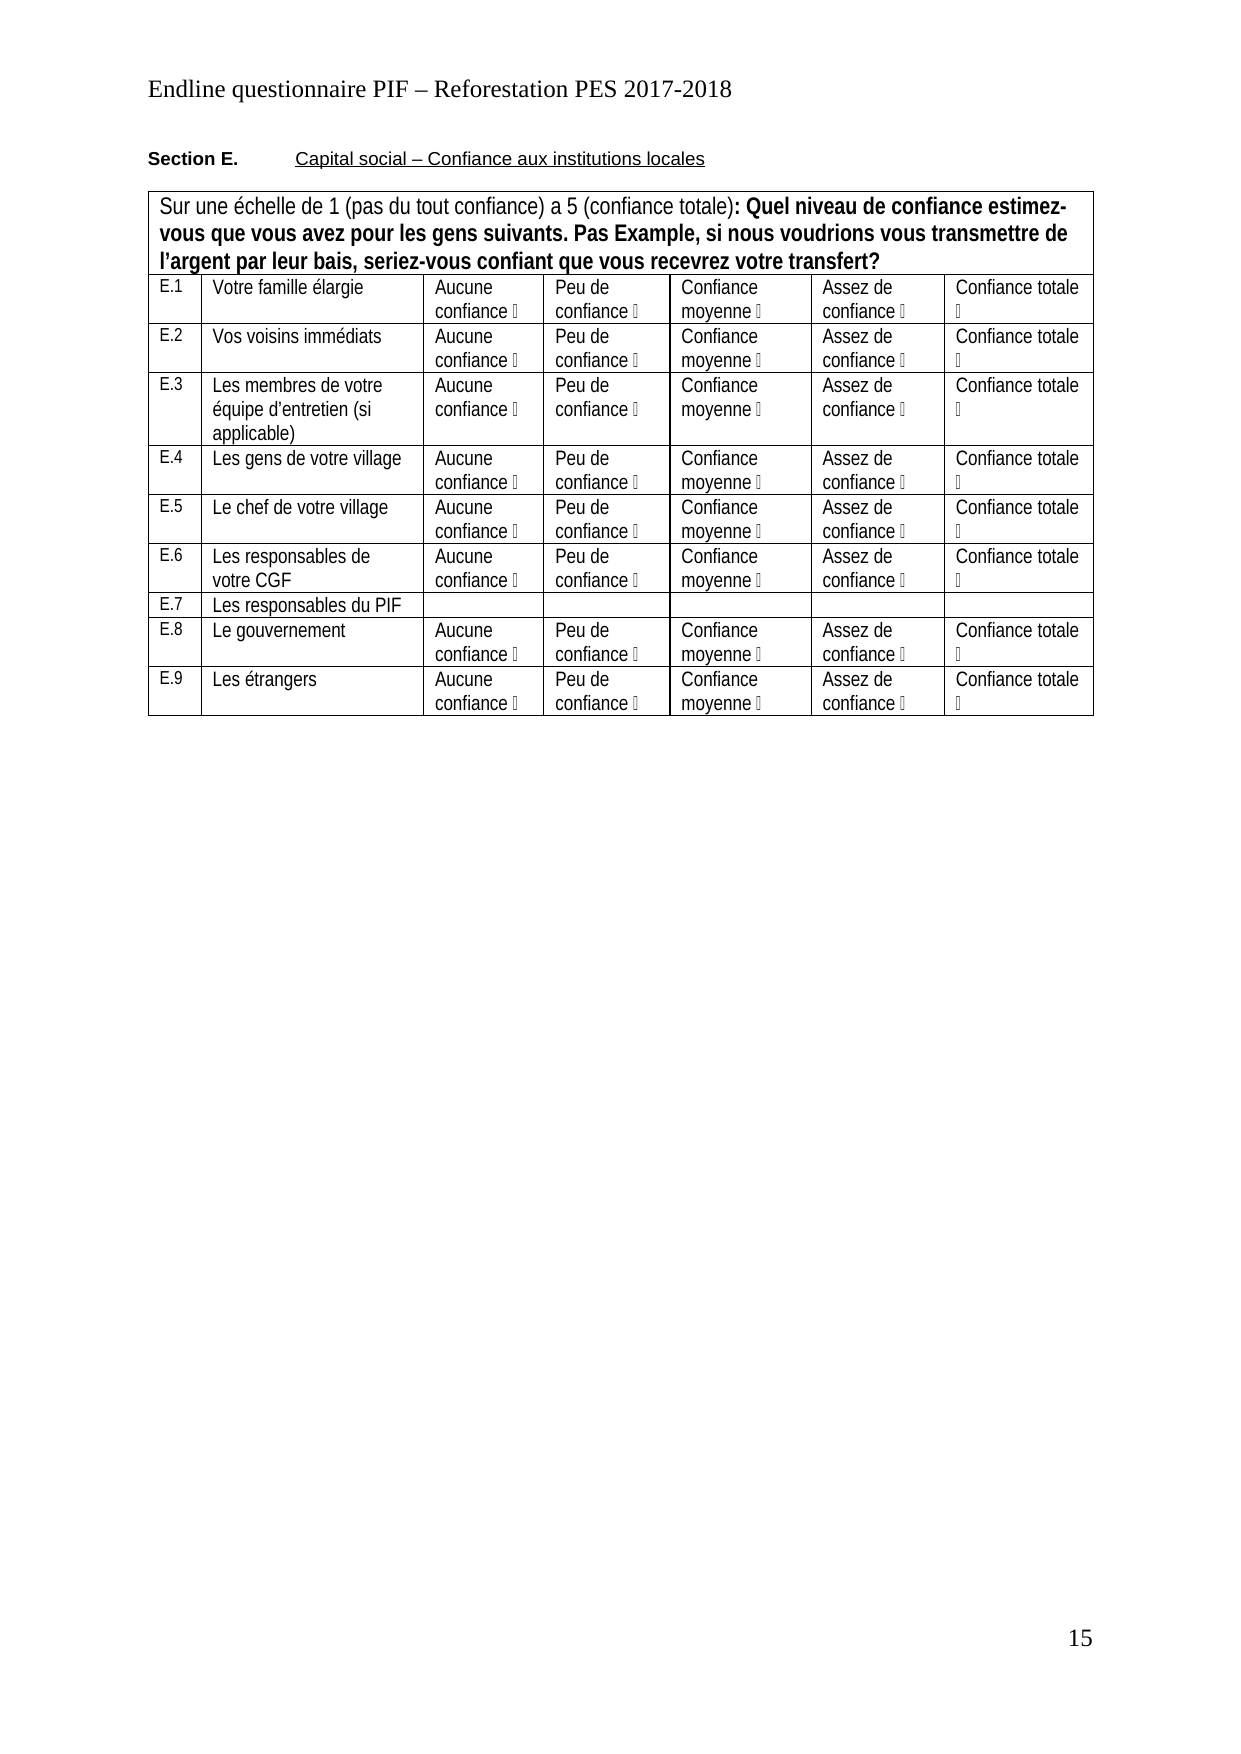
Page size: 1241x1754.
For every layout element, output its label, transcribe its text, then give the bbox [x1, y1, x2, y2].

table_cell Confiance moyenne  [671, 446, 811, 494]
table_cell Aucune confiance  [424, 667, 543, 715]
table_cell Peu de confiance  [544, 275, 669, 323]
table_cell Assez de confiance  [812, 275, 944, 323]
table_cell Peu de confiance  [544, 667, 669, 715]
table_cell Aucune confiance  [424, 275, 543, 323]
table_cell Confiance moyenne  [671, 667, 811, 715]
table_cell Assez de confiance  [812, 495, 944, 543]
table_cell Confiance totale  [945, 275, 1093, 323]
table_cell Peu de confiance  [544, 324, 669, 372]
table_cell Assez de confiance  [812, 446, 944, 494]
table_cell [812, 593, 944, 617]
table_cell Confiance totale  [945, 495, 1093, 543]
table_cell Les responsables du PIF [202, 593, 423, 617]
table_cell Aucune confiance  [424, 446, 543, 494]
table_cell Confiance moyenne  [671, 275, 811, 323]
table_cell Le chef de votre village [202, 495, 423, 543]
table_cell Confiance totale  [945, 618, 1093, 666]
table_cell Confiance totale  [945, 324, 1093, 372]
table_cell Aucune confiance  [424, 373, 543, 445]
table_cell [671, 593, 811, 617]
table_cell E.5 [149, 495, 201, 543]
table_cell Confiance moyenne  [671, 373, 811, 445]
table_cell Vos voisins immédiats [202, 324, 423, 372]
table_cell Confiance moyenne  [671, 495, 811, 543]
table_cell E.4 [149, 446, 201, 494]
table_cell Aucune confiance  [424, 618, 543, 666]
table_header Sur une échelle de 1 (pas du tout confiance) a 5 (confiance totale): Quel niveau de confiance estimez-vous que vous avez pour les gens suivants. Pas Example, si nous voudrions vous transmettre de l’argent par leur bais, seriez-vous confiant que vous recevrez votre transfert? [149, 192, 1093, 274]
table_cell Les étrangers [202, 667, 423, 715]
table_cell Peu de confiance  [544, 446, 669, 494]
table_cell Assez de confiance  [812, 618, 944, 666]
table_cell Assez de confiance  [812, 667, 944, 715]
list Capital social – Confiance aux institutions locales [148, 148, 1093, 169]
table_cell Les responsables de votre CGF [202, 544, 423, 592]
table_cell Peu de confiance  [544, 373, 669, 445]
table_cell Aucune confiance  [424, 495, 543, 543]
table_cell Assez de confiance  [812, 373, 944, 445]
table_cell Les membres de votre équipe d’entretien (si applicable) [202, 373, 423, 445]
table_cell Assez de confiance  [812, 544, 944, 592]
table_cell E.8 [149, 618, 201, 666]
table_cell E.7 [149, 593, 201, 617]
table_cell [424, 593, 543, 617]
table_cell Confiance moyenne  [671, 544, 811, 592]
table_cell E.3 [149, 373, 201, 445]
table_cell Votre famille élargie [202, 275, 423, 323]
table_cell E.2 [149, 324, 201, 372]
table_cell Confiance moyenne  [671, 324, 811, 372]
table_cell [945, 593, 1093, 617]
table_cell Peu de confiance  [544, 495, 669, 543]
table_cell Confiance totale  [945, 446, 1093, 494]
table_cell Peu de confiance  [544, 618, 669, 666]
table_cell Assez de confiance  [812, 324, 944, 372]
table_cell Peu de confiance  [544, 544, 669, 592]
table_cell E.6 [149, 544, 201, 592]
table_cell [544, 593, 669, 617]
table_cell Confiance totale  [945, 373, 1093, 445]
table_cell E.9 [149, 667, 201, 715]
table_cell Confiance totale  [945, 544, 1093, 592]
table_cell Les gens de votre village [202, 446, 423, 494]
table_cell Le gouvernement [202, 618, 423, 666]
table_cell Aucune confiance  [424, 544, 543, 592]
table_cell Confiance totale  [945, 667, 1093, 715]
table_cell Aucune confiance  [424, 324, 543, 372]
table_cell Confiance moyenne  [671, 618, 811, 666]
table_cell E.1 [149, 275, 201, 323]
